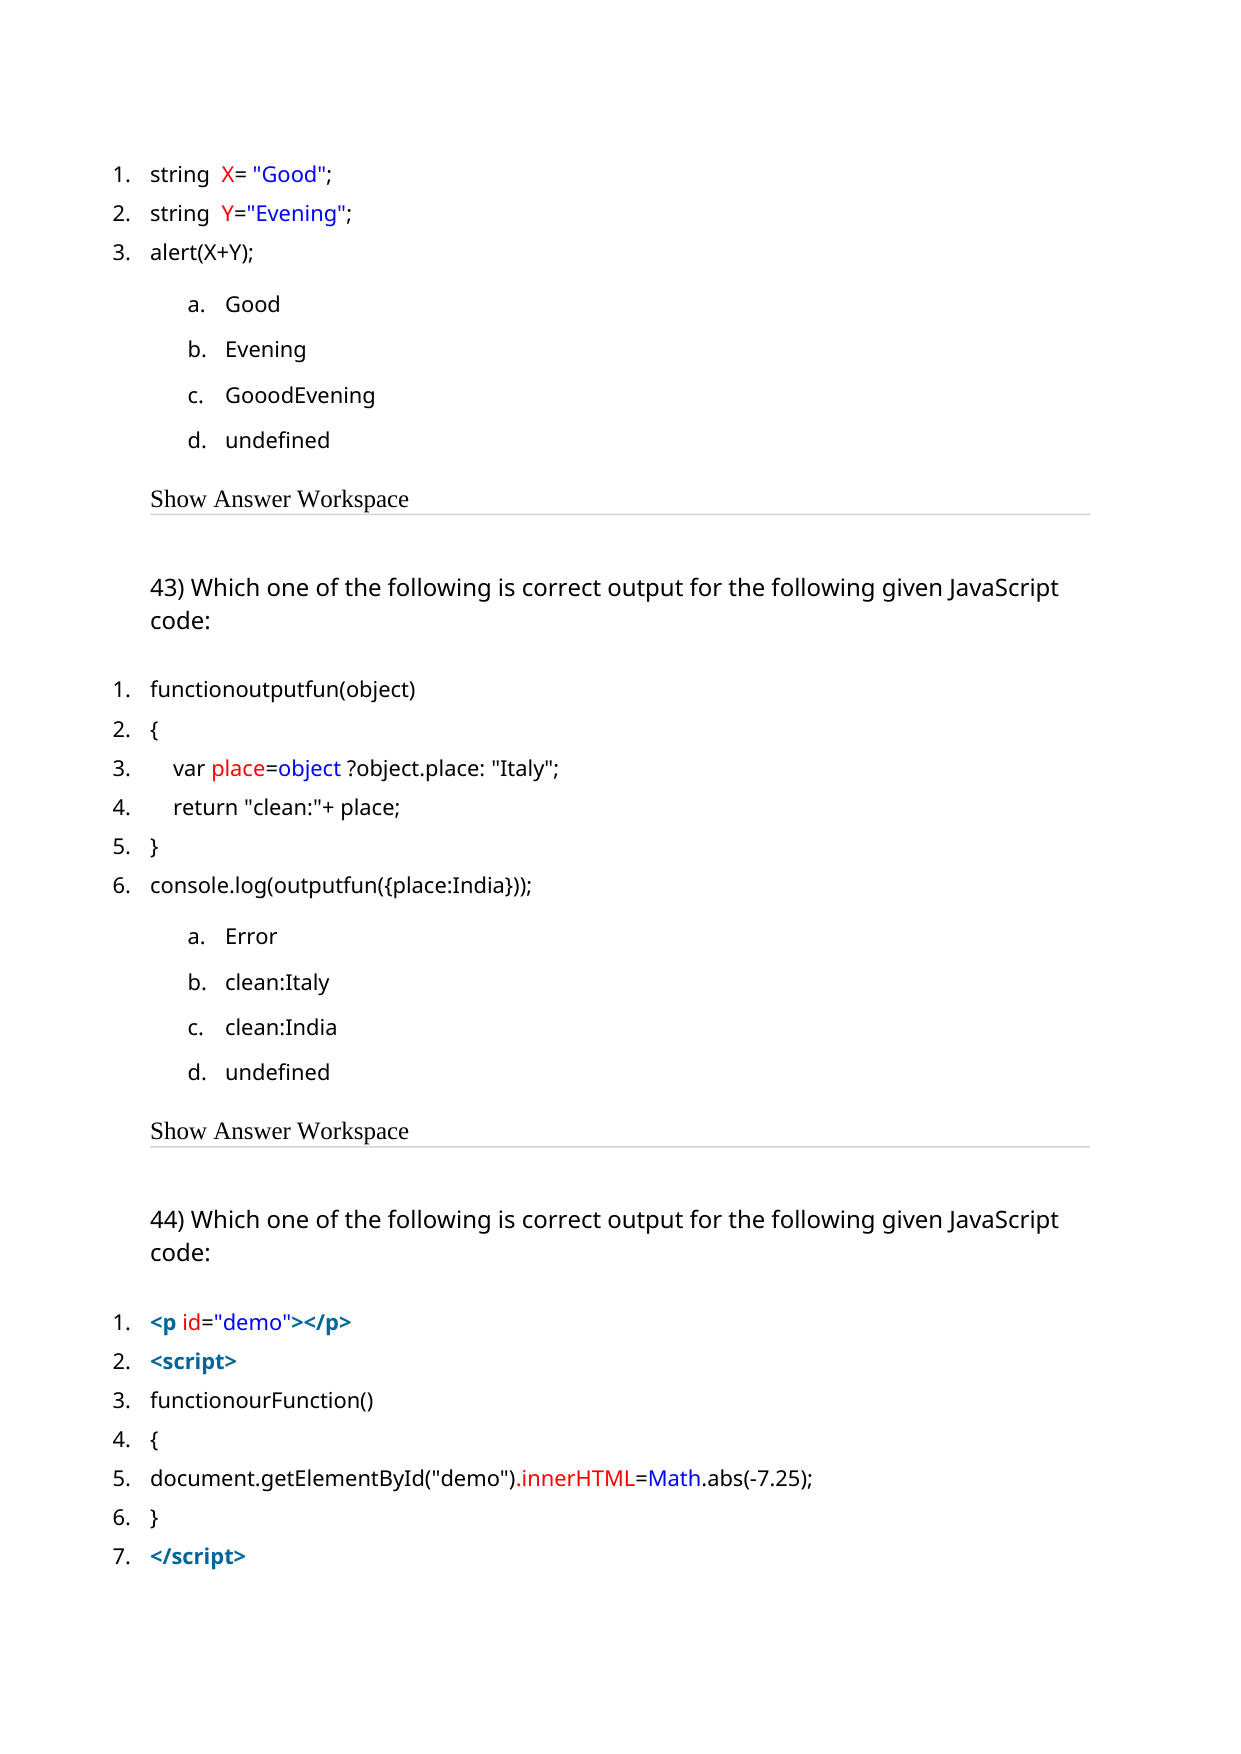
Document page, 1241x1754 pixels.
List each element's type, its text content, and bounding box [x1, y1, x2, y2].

list functionourFunction() [112, 1376, 1090, 1415]
list } [112, 1493, 1090, 1532]
text 43) Which one of the following is correct output for the following given JavaScript code: [150, 571, 1090, 636]
text 44) Which one of the following is correct output for the following given JavaScript code: [150, 1203, 1090, 1268]
list return "clean:"+ place; [112, 782, 1090, 821]
list document.getElementById("demo").innerHTML=Math.abs(-7.25); [112, 1454, 1090, 1493]
list clean:Italy [187, 957, 1090, 996]
list Evening [187, 325, 1090, 364]
list clean:India [187, 1003, 1090, 1042]
text Show Answer Workspace [150, 1116, 291, 1146]
list var place=object ?object.place: "Italy"; [112, 743, 1090, 782]
text Show Answer Workspace [150, 484, 291, 513]
list { [112, 1415, 1090, 1454]
list alert(X+Y); [112, 228, 1090, 267]
text Show Answer Workspace [297, 1116, 1090, 1146]
text Show Answer Workspace [297, 484, 1090, 513]
list } [112, 821, 1090, 861]
list undefined [187, 1048, 1090, 1087]
list string Y="Evening"; [112, 189, 1090, 228]
list functionoutputfun(object) [112, 665, 1090, 704]
list <p id="demo"></p> [112, 1298, 1090, 1337]
list </script> [112, 1532, 1090, 1571]
list <script> [112, 1337, 1090, 1376]
list Good [187, 280, 1090, 319]
list string X= "Good"; [112, 150, 1090, 189]
list GooodEvening [187, 370, 1090, 409]
list undefined [187, 416, 1090, 455]
list console.log(outputfun({place:India})); [112, 861, 1090, 899]
list Error [187, 912, 1090, 951]
list { [112, 704, 1090, 743]
